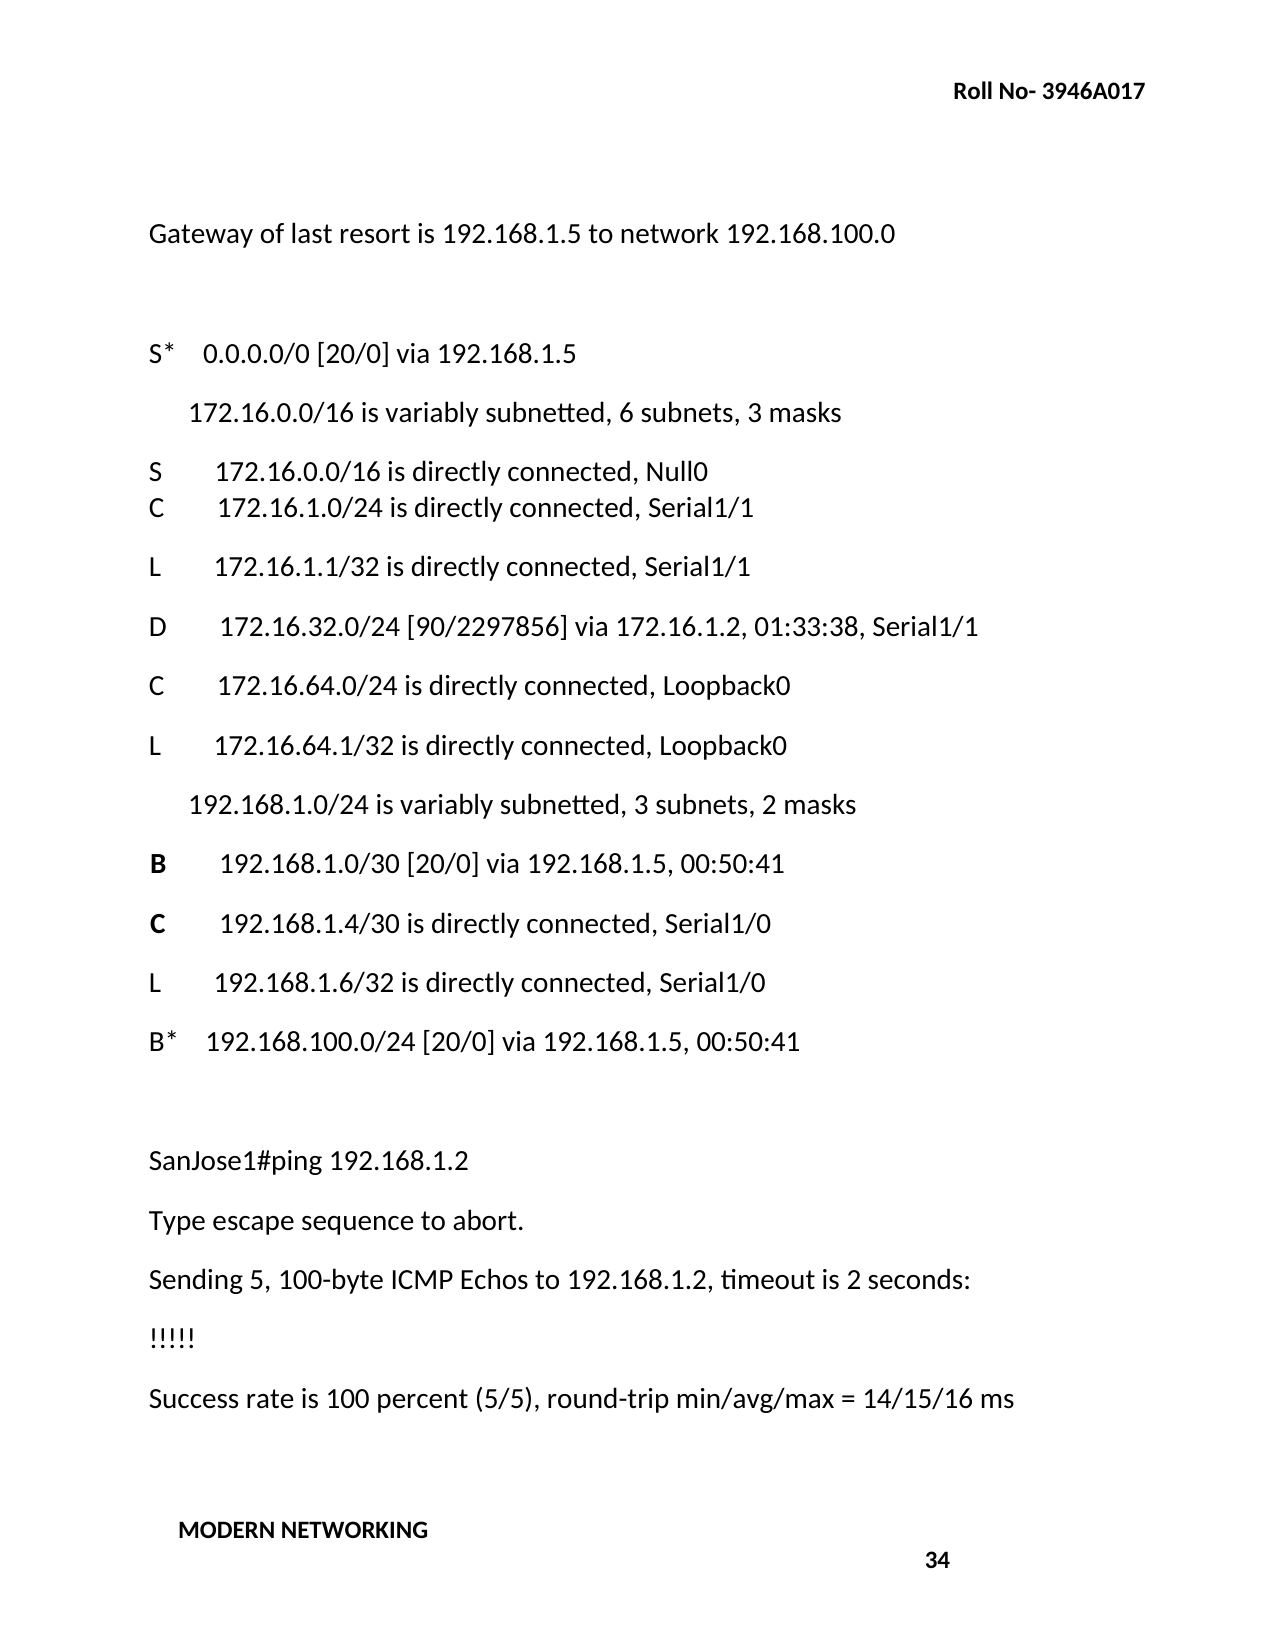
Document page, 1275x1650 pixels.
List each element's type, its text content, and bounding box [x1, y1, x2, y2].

text Type escape sequence to abort. [148, 1202, 1267, 1237]
text C 172.16.64.0/24 is directly connected, Loopback0 [148, 667, 1267, 703]
text S* 0.0.0.0/0 [20/0] via 192.168.1.5 [148, 335, 1267, 370]
text 192.168.1.0/24 is variably subnetted, 3 subnets, 2 masks [148, 786, 1267, 822]
text Sending 5, 100-byte ICMP Echos to 192.168.1.2, timeout is 2 seconds: [148, 1261, 1267, 1297]
text !!!!! [148, 1321, 1267, 1356]
list 192.168.1.4/30 is directly connected, Serial1/0 [150, 905, 1267, 940]
text SanJose1#ping 192.168.1.2 [148, 1142, 1267, 1178]
text C 172.16.1.0/24 is directly connected, Serial1/1 [148, 489, 1267, 525]
text 172.16.0.0/16 is variably subnetted, 6 subnets, 3 masks [148, 394, 1267, 430]
text Gateway of last resort is 192.168.1.5 to network 192.168.100.0 [148, 216, 1267, 251]
list 192.168.1.0/30 [20/0] via 192.168.1.5, 00:50:41 [150, 845, 1267, 881]
text L 172.16.64.1/32 is directly connected, Loopback0 [148, 727, 1267, 762]
text D 172.16.32.0/24 [90/2297856] via 172.16.1.2, 01:33:38, Serial1/1 [148, 608, 1267, 643]
text Success rate is 100 percent (5/5), round-trip min/avg/max = 14/15/16 ms [148, 1380, 1267, 1416]
text L 172.16.1.1/32 is directly connected, Serial1/1 [148, 548, 1267, 584]
text S 172.16.0.0/16 is directly connected, Null0 [148, 453, 1267, 489]
text L 192.168.1.6/32 is directly connected, Serial1/0 [148, 964, 1267, 1000]
text B* 192.168.100.0/24 [20/0] via 192.168.1.5, 00:50:41 [148, 1023, 1267, 1059]
